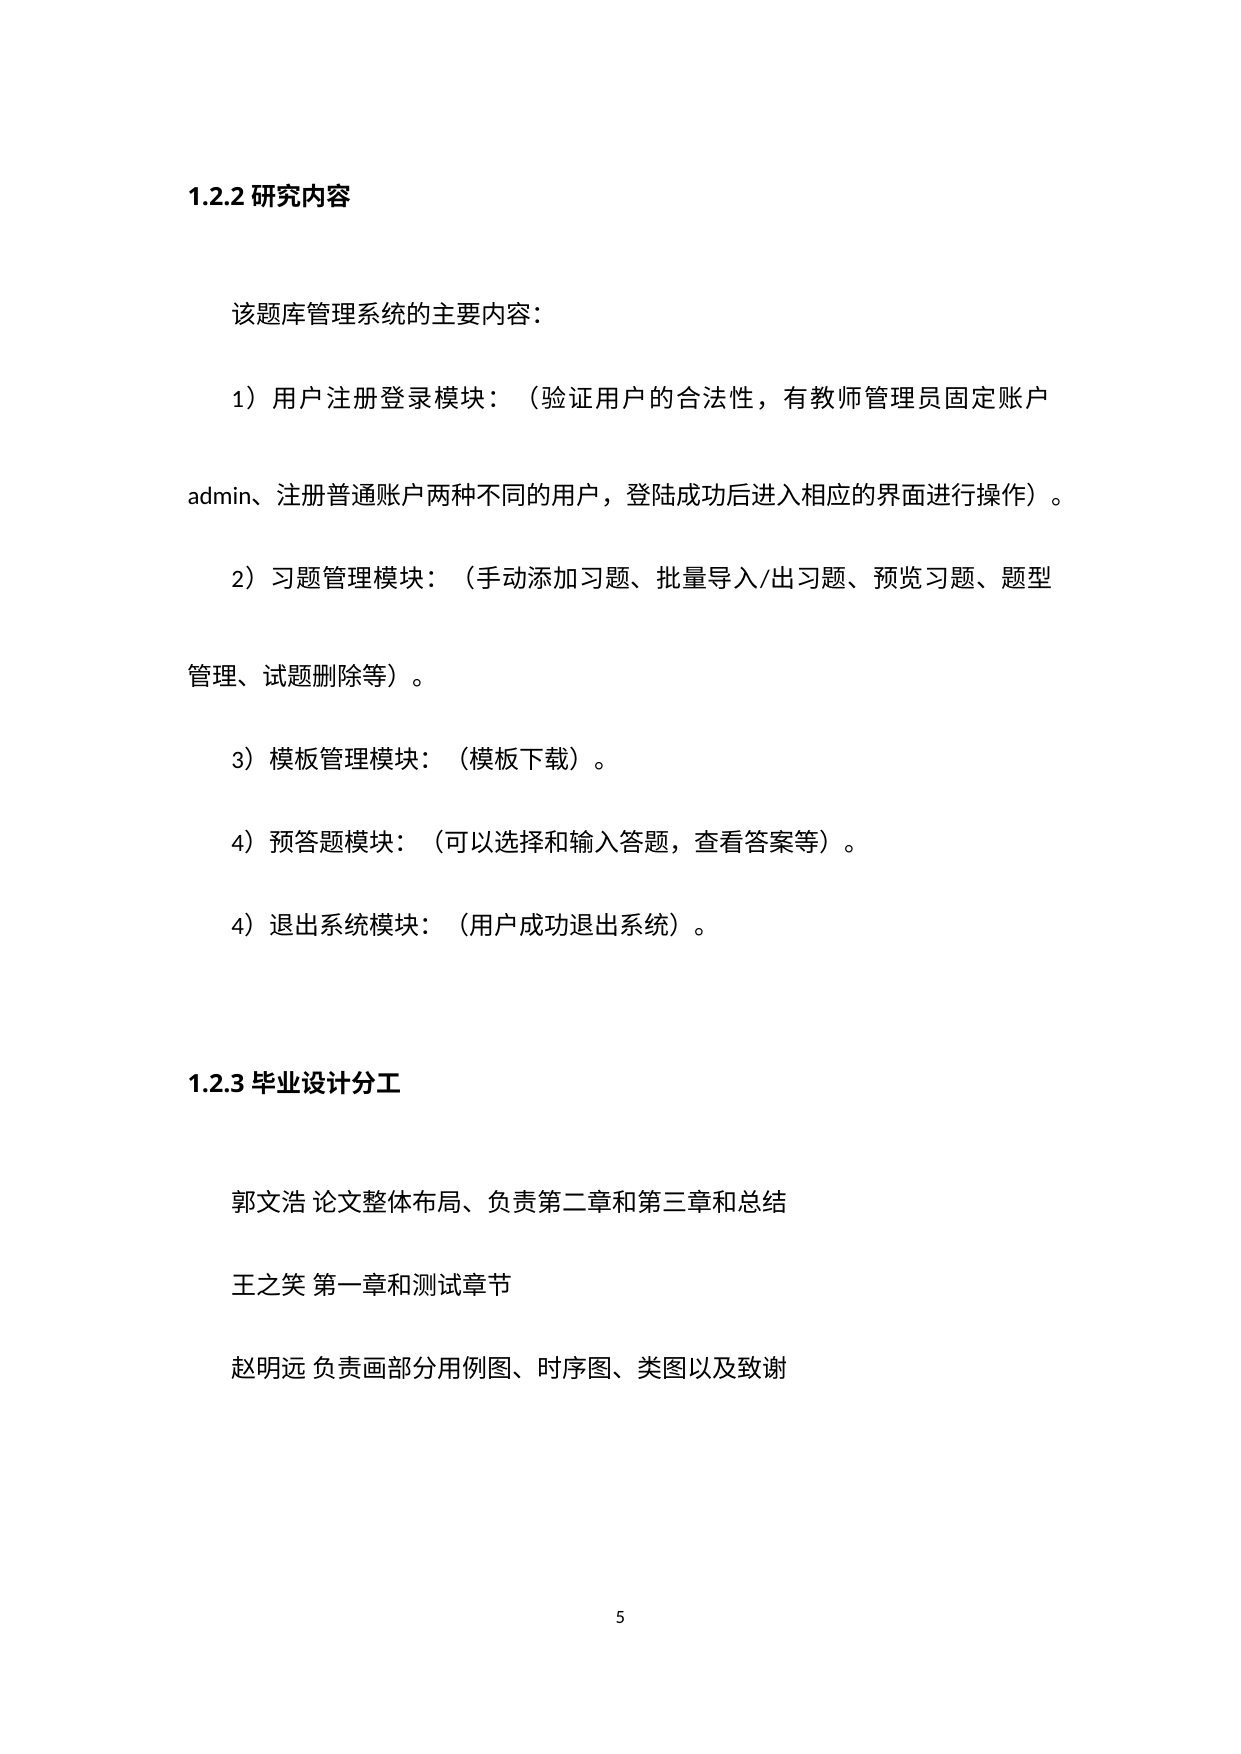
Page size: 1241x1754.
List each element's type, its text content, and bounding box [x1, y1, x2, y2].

text 该题库管理系统的主要内容： [187, 281, 1053, 346]
text 1）用户注册登录模块：（验证用户的合法性，有教师管理员固定账户admin、注册普通账户两种不同的用户，登陆成功后进入相应的界面进行操作）。 [187, 364, 1053, 526]
text 4）退出系统模块：（用户成功退出系统）。 [187, 891, 1053, 956]
text 3）模板管理模块：（模板下载）。 [187, 725, 1053, 790]
subtitle 1.2.3 毕业设计分工 [187, 1049, 1053, 1114]
text 2）习题管理模块：（手动添加习题、批量导入/出习题、预览习题、题型管理、试题删除等）。 [187, 544, 1053, 707]
subtitle 1.2.2 研究内容 [187, 162, 1053, 227]
text 王之笑 第一章和测试章节 [187, 1251, 1053, 1316]
text 4）预答题模块：（可以选择和输入答题，查看答案等）。 [187, 808, 1053, 873]
text 郭文浩 论文整体布局、负责第二章和第三章和总结 [187, 1168, 1053, 1233]
text 赵明远 负责画部分用例图、时序图、类图以及致谢 [187, 1334, 1053, 1399]
